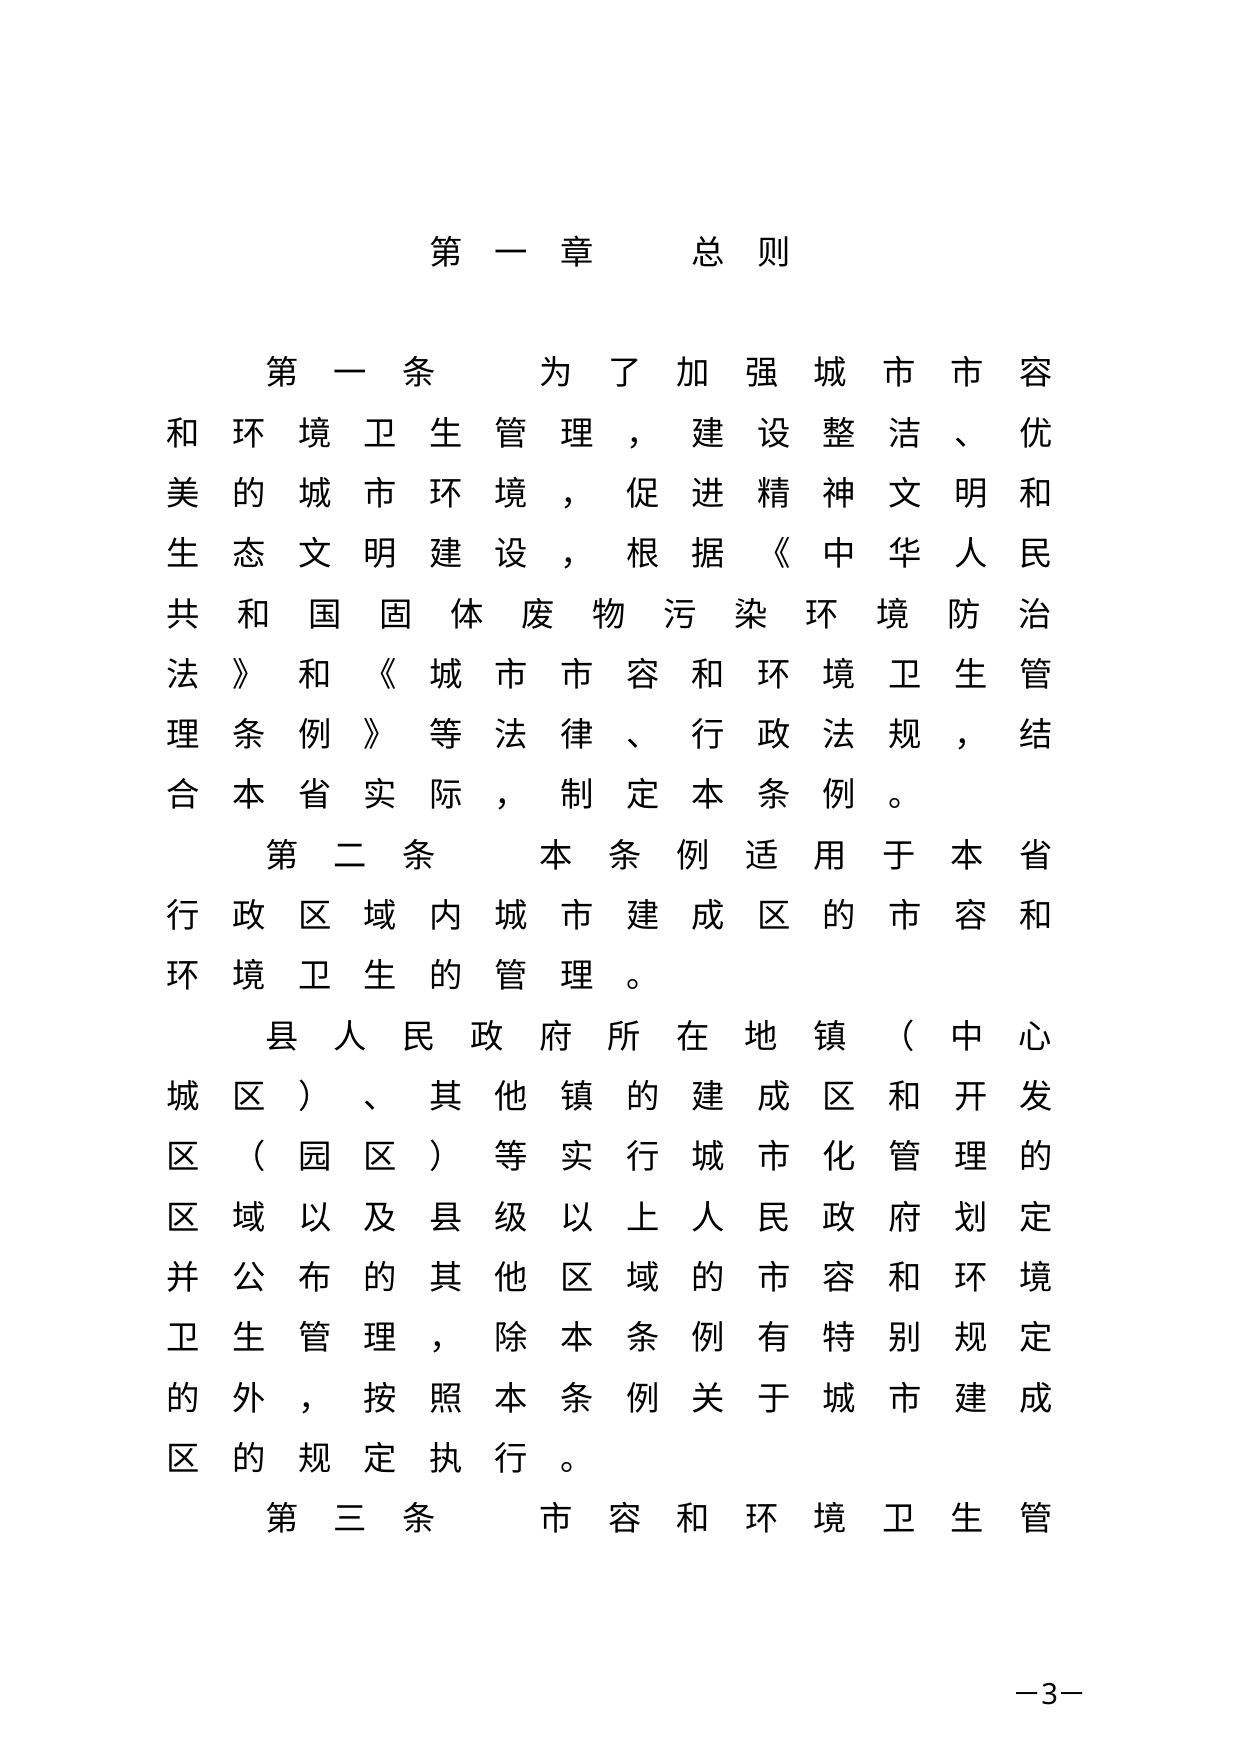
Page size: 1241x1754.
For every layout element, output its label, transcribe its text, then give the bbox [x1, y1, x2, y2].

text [167, 1486, 1085, 1546]
text 第一条 为了加强城市市容和环境卫生管理，建设整洁、优美的城市环境，促进精神文明和生态文明建设，根据《中华人民共和国固体废物污染环境防治法》和《城市市容和环境卫生管理条例》等法律、行政法规，结合本省实际，制定本条例。 [167, 340, 1085, 822]
text 第一章 总则 [167, 219, 1085, 280]
text 第二条 本条例适用于本省行政区域内城市建成区的市容和环境卫生的管理。 [167, 822, 1085, 1003]
text 县人民政府所在地镇（中心城区）、其他镇的建成区和开发区（园区）等实行城市化管理的区域以及县级以上人民政府划定并公布的其他区域的市容和环境卫生管理，除本条例有特别规定的外，按照本条例关于城市建成区的规定执行。 [167, 1003, 1085, 1486]
